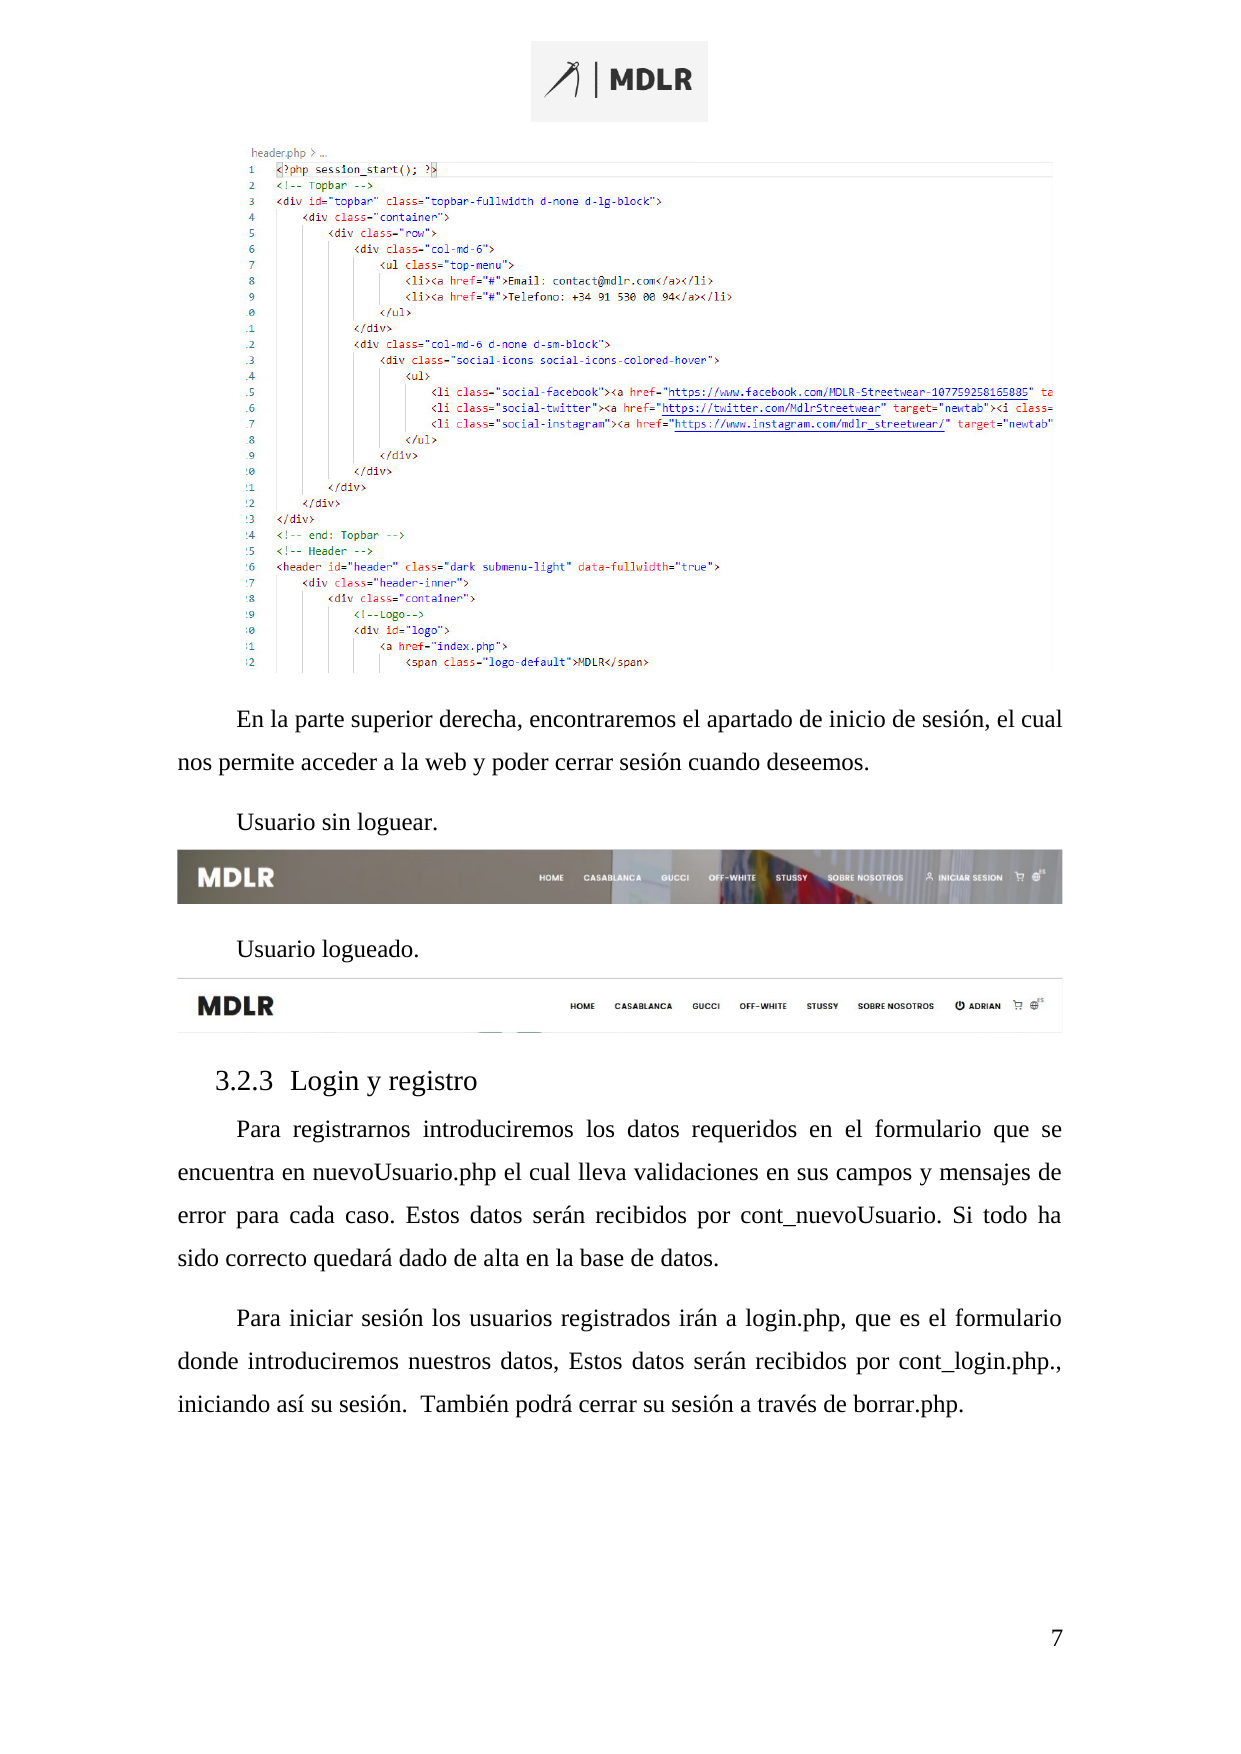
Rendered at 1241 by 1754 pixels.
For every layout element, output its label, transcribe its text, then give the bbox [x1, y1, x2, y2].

picture [531, 41, 708, 122]
picture [177, 977, 1063, 1033]
text Usuario sin loguear. [177, 807, 1063, 849]
picture [177, 849, 1063, 904]
text Para registrarnos introduciremos los datos requeridos en el formulario que se encuentra en nuevoUsuario.php el cual lleva validaciones en sus campos y mensajes de error para cada caso. Estos datos serán recibidos por cont_nuevoUsuario. Si todo ha sido correcto quedará dado de alta en la base de datos. [177, 1114, 1063, 1272]
picture [246, 147, 1053, 673]
subtitle Login y registro [215, 1063, 1063, 1097]
text Para iniciar sesión los usuarios registrados irán a login.php, que es el formulario donde introduciremos nuestros datos, Estos datos serán recibidos por cont_login.php., iniciando así su sesión. También podrá cerrar su sesión a través de borrar.php. [177, 1303, 1063, 1418]
text Usuario logueado. [177, 934, 1063, 977]
text En la parte superior derecha, encontraremos el apartado de inicio de sesión, el cual nos permite acceder a la web y poder cerrar sesión cuando deseemos. [177, 704, 1063, 776]
